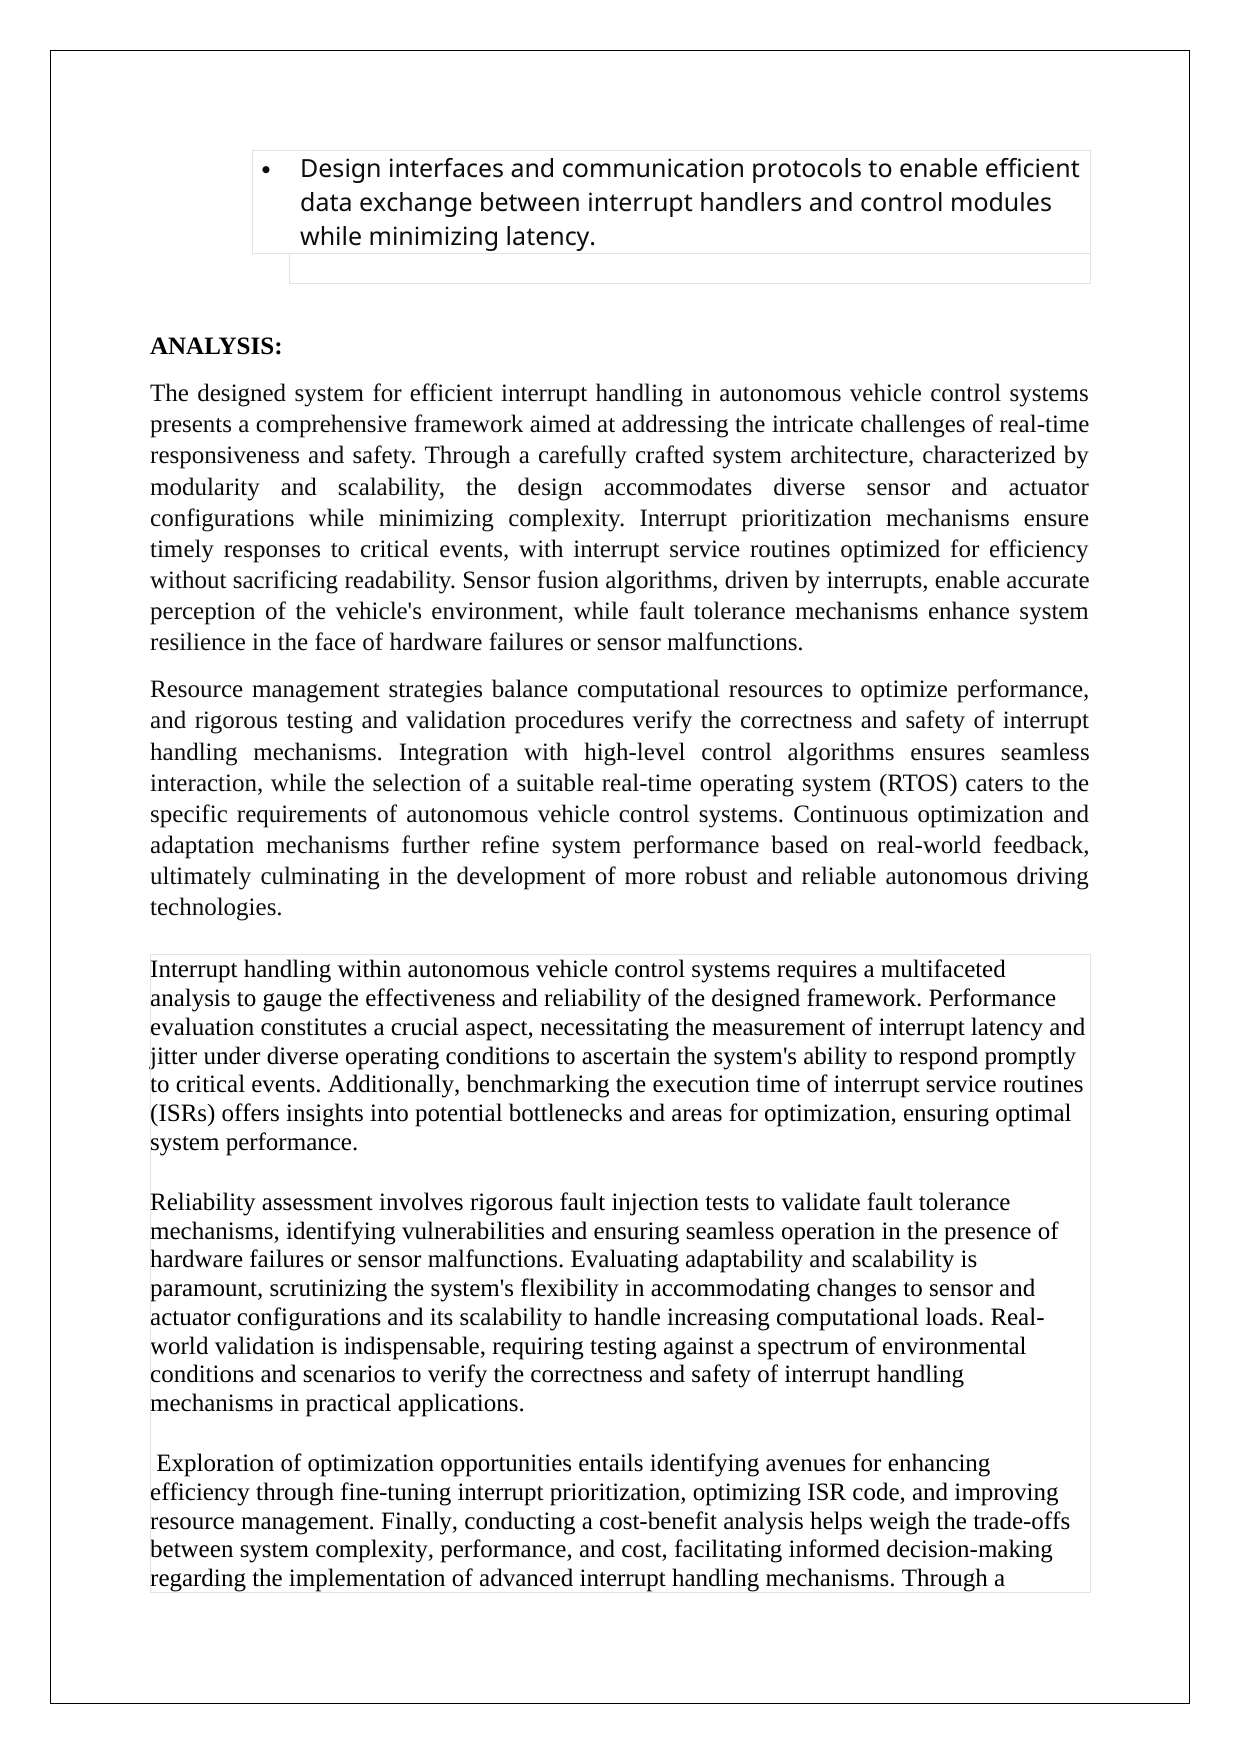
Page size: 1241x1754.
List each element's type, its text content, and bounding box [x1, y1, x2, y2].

text Interrupt handling within autonomous vehicle control systems requires a multifaceted analysis to gauge the effectiveness and reliability of the designed framework. Performance evaluation constitutes a crucial aspect, necessitating the measurement of interrupt latency and jitter under diverse operating conditions to ascertain the system's ability to respond promptly to critical events. Additionally, benchmarking the execution time of interrupt service routines (ISRs) offers insights into potential bottlenecks and areas for optimization, ensuring optimal system performance. [151, 955, 1090, 1156]
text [151, 1448, 1090, 1592]
text Reliability assessment involves rigorous fault injection tests to validate fault tolerance mechanisms, identifying vulnerabilities and ensuring seamless operation in the presence of hardware failures or sensor malfunctions. Evaluating adaptability and scalability is paramount, scrutinizing the system's flexibility in accommodating changes to sensor and actuator configurations and its scalability to handle increasing computational loads. Real-world validation is indispensable, requiring testing against a spectrum of environmental conditions and scenarios to verify the correctness and safety of interrupt handling mechanisms in practical applications. [151, 1187, 1090, 1417]
list Design interfaces and communication protocols to enable efficient data exchange between interrupt handlers and control modules while minimizing latency. [253, 151, 1090, 253]
text ANALYSIS: [150, 331, 1090, 359]
